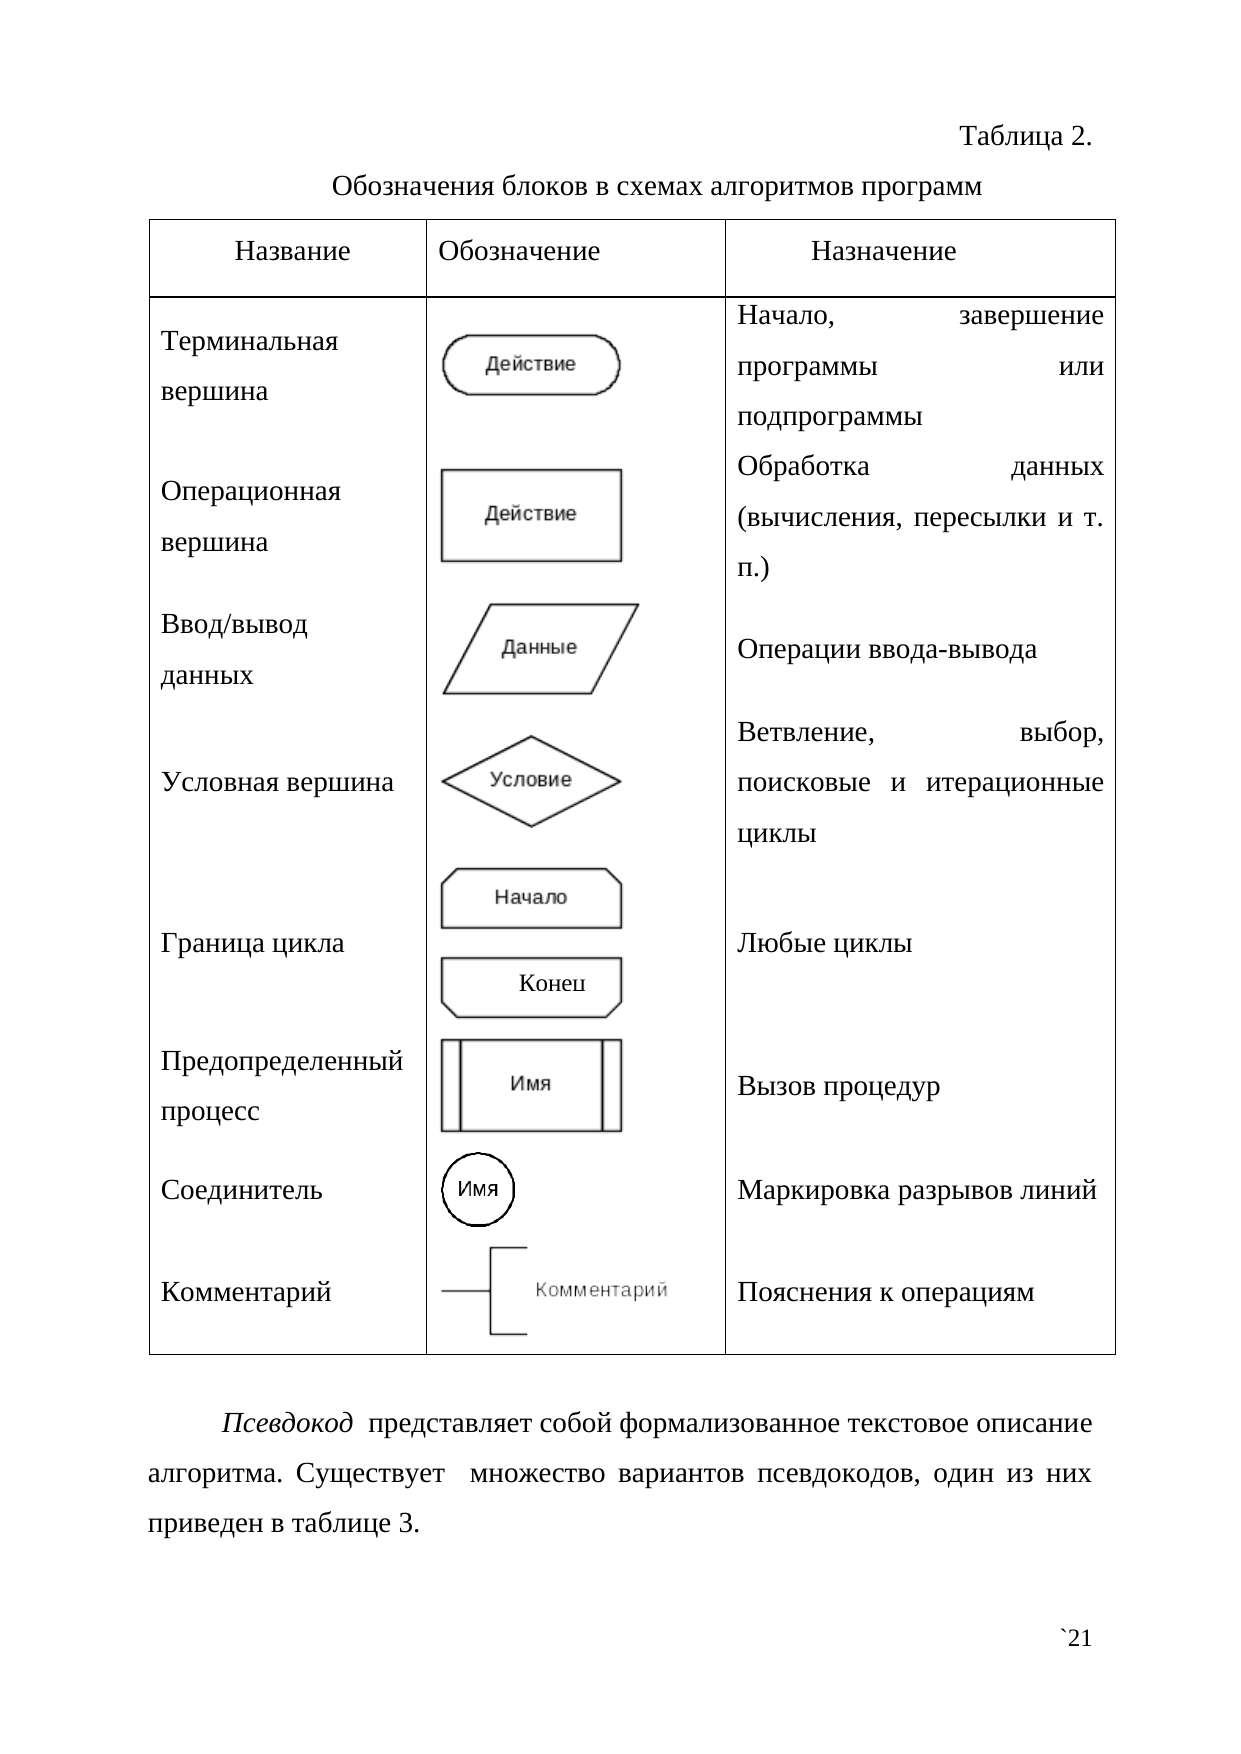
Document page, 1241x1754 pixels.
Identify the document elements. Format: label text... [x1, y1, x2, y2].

table_cell [427, 714, 725, 865]
table_cell Операции ввода-вывода [726, 599, 1115, 714]
text Таблица 2. [148, 118, 1092, 152]
table_cell [427, 448, 725, 599]
table_cell Соединитель [150, 1150, 426, 1245]
table_cell [427, 1150, 725, 1245]
table_cell [427, 298, 725, 448]
table_cell [427, 865, 725, 1036]
table_cell Терминальная вершина [150, 298, 426, 448]
table_cell Ветвление, выбор, поисковые и итерационные циклы [726, 714, 1115, 865]
table_header Обозначение [427, 220, 725, 296]
table_cell Любые циклы [726, 865, 1115, 1036]
table_cell Комментарий [150, 1245, 426, 1354]
text Псевдокод представляет собой формализованное текстовое описание алгоритма. Существует множество вариантов псевдокодов, один из них приведен в таблице 3. [148, 1405, 1092, 1539]
table_cell Маркировка разрывов линий [726, 1150, 1115, 1245]
table_cell Граница цикла [150, 865, 426, 1036]
table_cell Пояснения к операциям [726, 1245, 1115, 1354]
table_cell [427, 1036, 725, 1150]
text Обозначения блоков в схемах алгоритмов программ [148, 168, 1092, 202]
table_cell Обработка данных (вычисления, пересылки и т. п.) [726, 448, 1115, 599]
table_cell [427, 1245, 725, 1354]
table_cell Предопределенный процесс [150, 1036, 426, 1150]
table_cell [427, 599, 725, 714]
table_header Название [150, 220, 426, 296]
table_cell Операционная вершина [150, 448, 426, 599]
table_cell Вызов процедур [726, 1036, 1115, 1150]
table_header Назначение [726, 220, 1115, 296]
table_cell Начало, завершение программы или подпрограммы [726, 298, 1115, 448]
table_cell Условная вершина [150, 714, 426, 865]
table_cell Ввод/вывод данных [150, 599, 426, 714]
